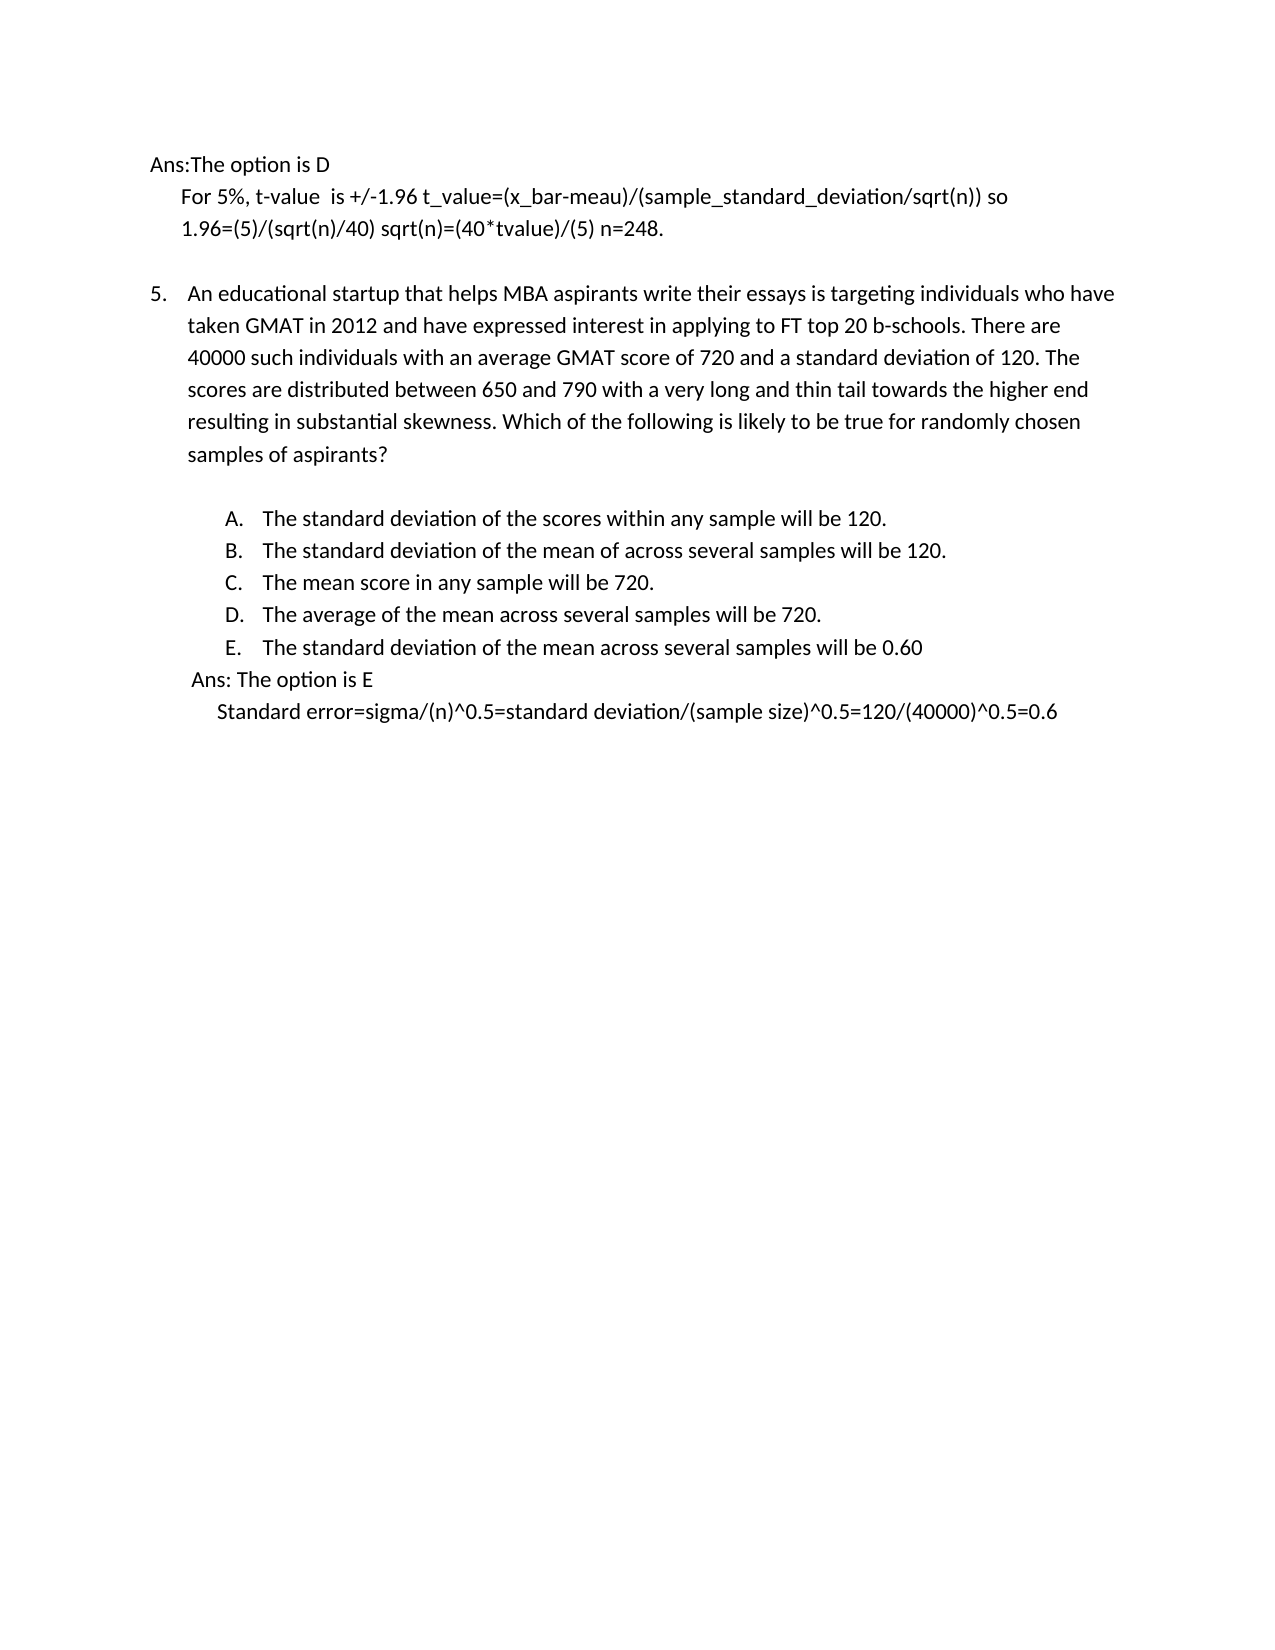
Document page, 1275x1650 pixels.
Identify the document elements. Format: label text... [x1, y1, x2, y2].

list An educational startup that helps MBA aspirants write their essays is targeting individuals who have taken GMAT in 2012 and have expressed interest in applying to FT top 20 b-schools. There are 40000 such individuals with an average GMAT score of 720 and a standard deviation of 120. The scores are distributed between 650 and 790 with a very long and thin tail towards the higher end resulting in substantial skewness. Which of the following is likely to be true for randomly chosen samples of aspirants? [150, 279, 1125, 468]
list The average of the mean across several samples will be 720. [225, 601, 1125, 629]
text Ans: The option is E [150, 665, 1125, 693]
list The standard deviation of the mean across several samples will be 0.60 [225, 633, 1125, 661]
list The mean score in any sample will be 720. [225, 568, 1125, 596]
list The standard deviation of the mean of across several samples will be 120. [225, 536, 1125, 564]
text 1.96=(5)/(sqrt(n)/40) sqrt(n)=(40*tvalue)/(5) n=248. [150, 214, 1125, 242]
list The standard deviation of the scores within any sample will be 120. [225, 504, 1125, 532]
text Standard error=sigma/(n)^0.5=standard deviation/(sample size)^0.5=120/(40000)^0.5=0.6 [150, 697, 1125, 725]
text For 5%, t-value is +/-1.96 t_value=(x_bar-meau)/(sample_standard_deviation/sqrt(n)) so [150, 182, 1125, 210]
text Ans:The option is D [150, 150, 1125, 178]
